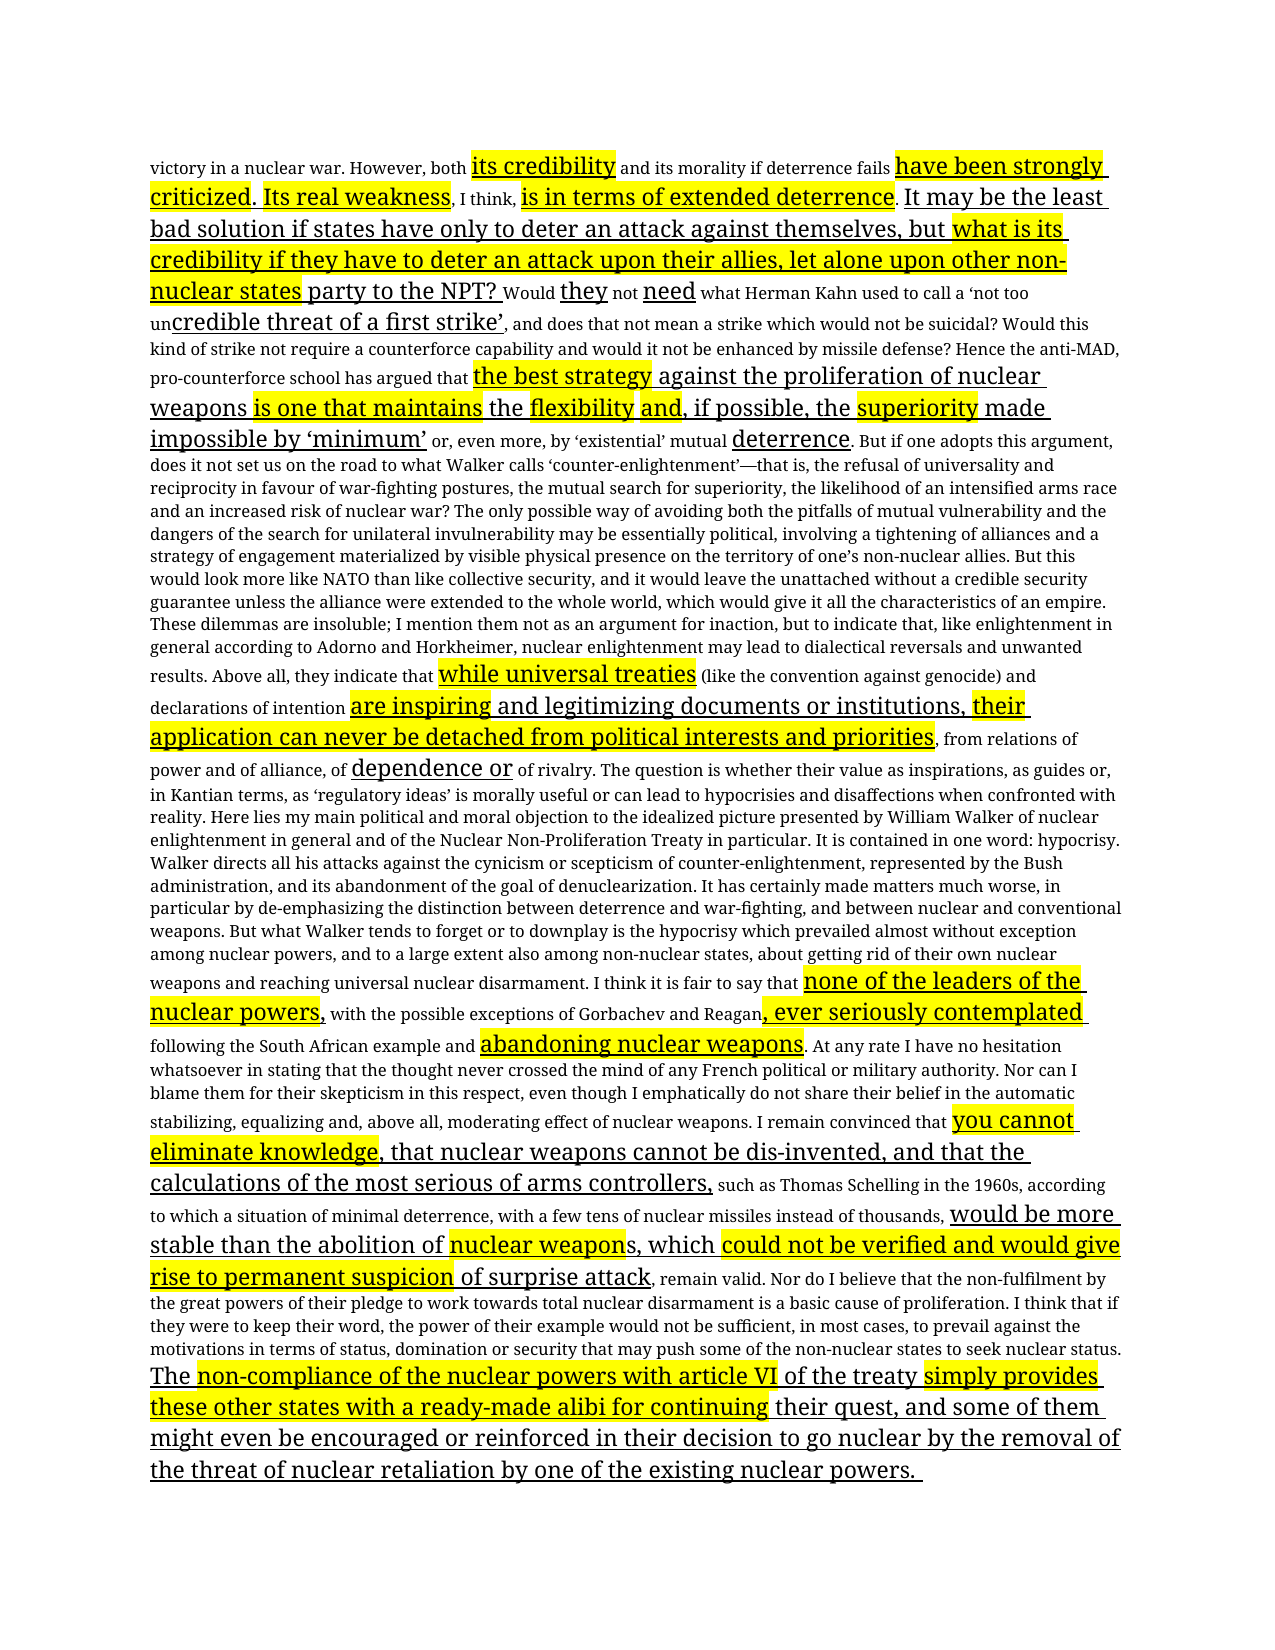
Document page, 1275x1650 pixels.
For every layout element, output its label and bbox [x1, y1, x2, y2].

text [150, 150, 1125, 1485]
